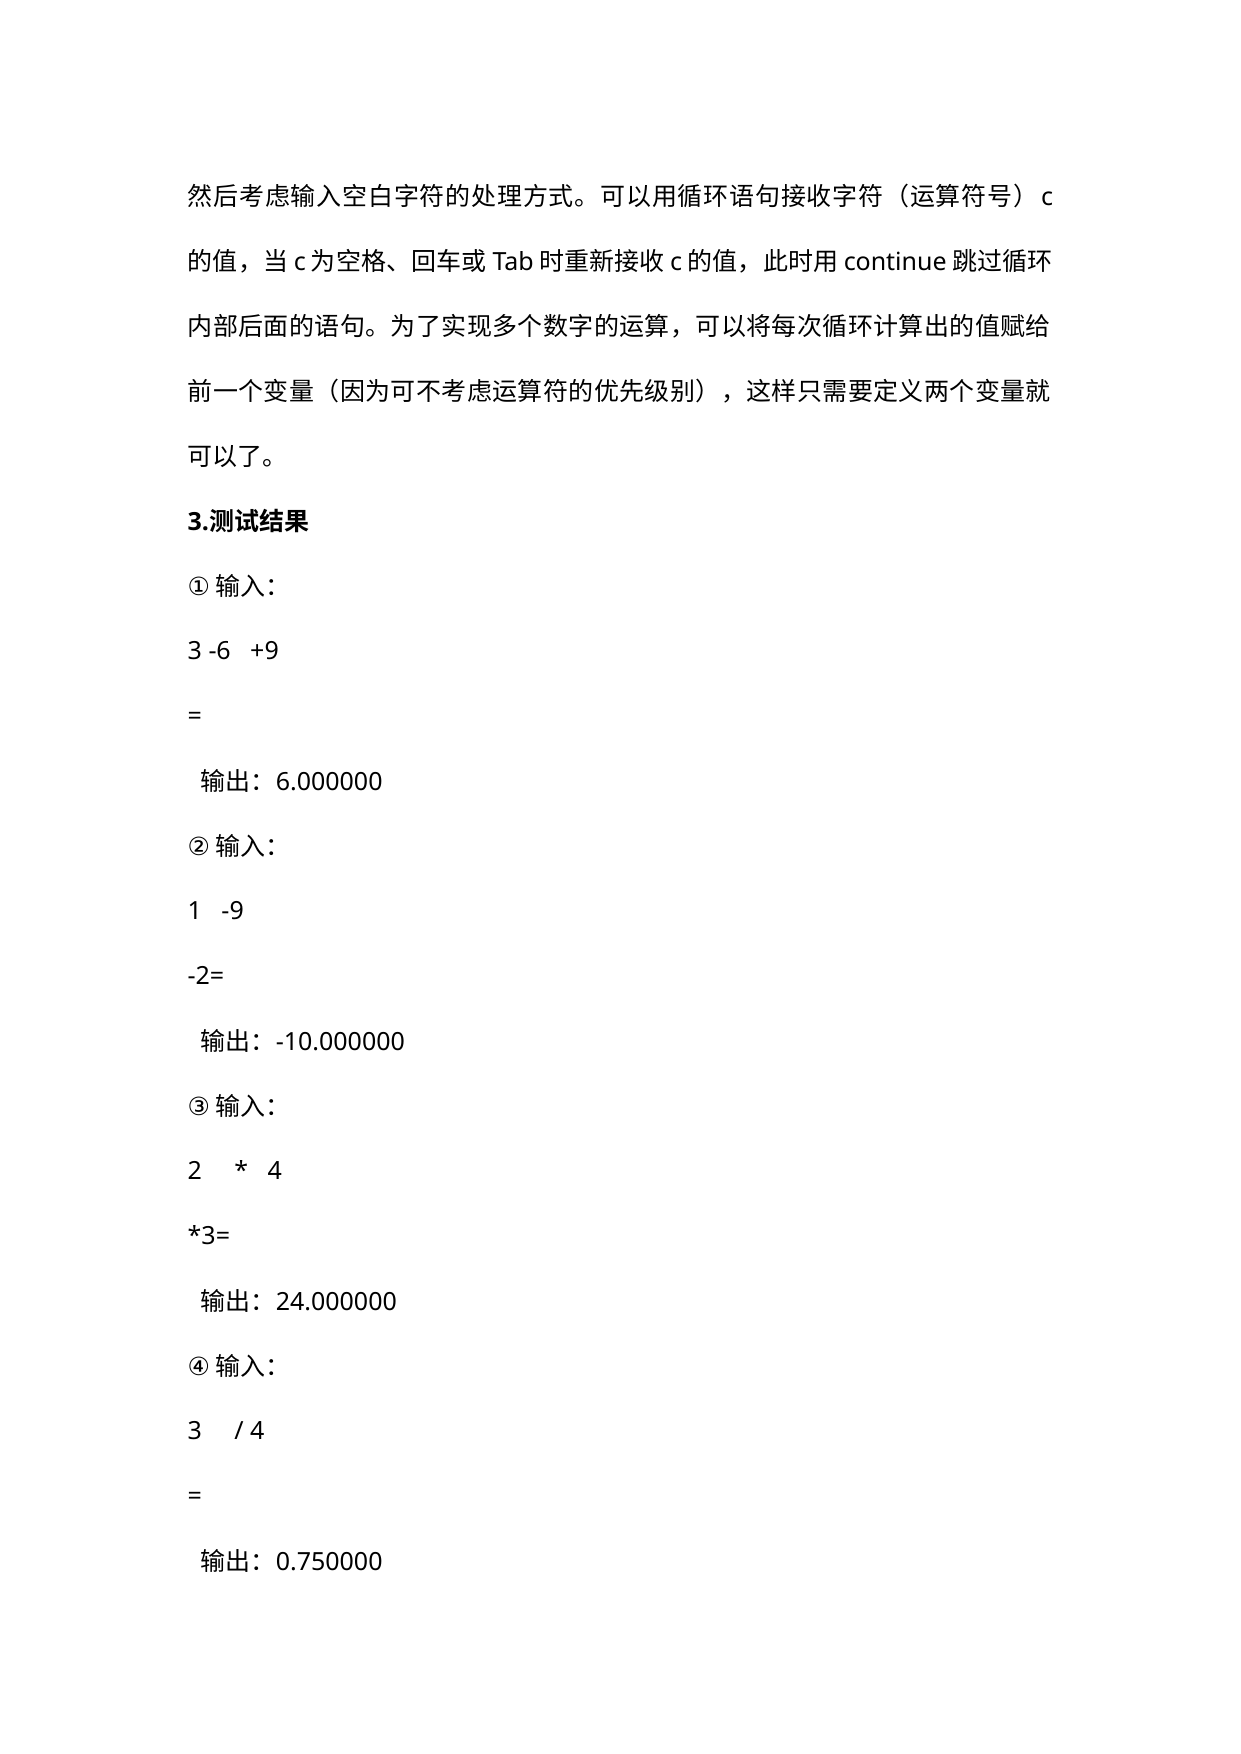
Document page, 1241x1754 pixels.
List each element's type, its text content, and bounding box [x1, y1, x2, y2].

text -2= [187, 942, 1053, 1007]
text *3= [187, 1202, 1053, 1267]
text ④输入： [187, 1332, 1053, 1397]
text 2 * 4 [187, 1137, 1053, 1202]
text = [187, 1462, 1053, 1527]
text 输出：6.000000 [187, 747, 1053, 812]
text 3 -6 +9 [187, 617, 1053, 682]
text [187, 162, 1053, 487]
text 3 / 4 [187, 1397, 1053, 1462]
text ③输入： [187, 1072, 1053, 1137]
text 输出：24.000000 [187, 1267, 1053, 1332]
text ②输入： [187, 812, 1053, 877]
text 输出：-10.000000 [187, 1007, 1053, 1072]
text = [187, 682, 1053, 747]
text 3.测试结果 [187, 487, 1053, 552]
text ①输入： [187, 552, 1053, 617]
text 输出：0.750000 [187, 1527, 1053, 1592]
text 1 -9 [187, 877, 1053, 942]
